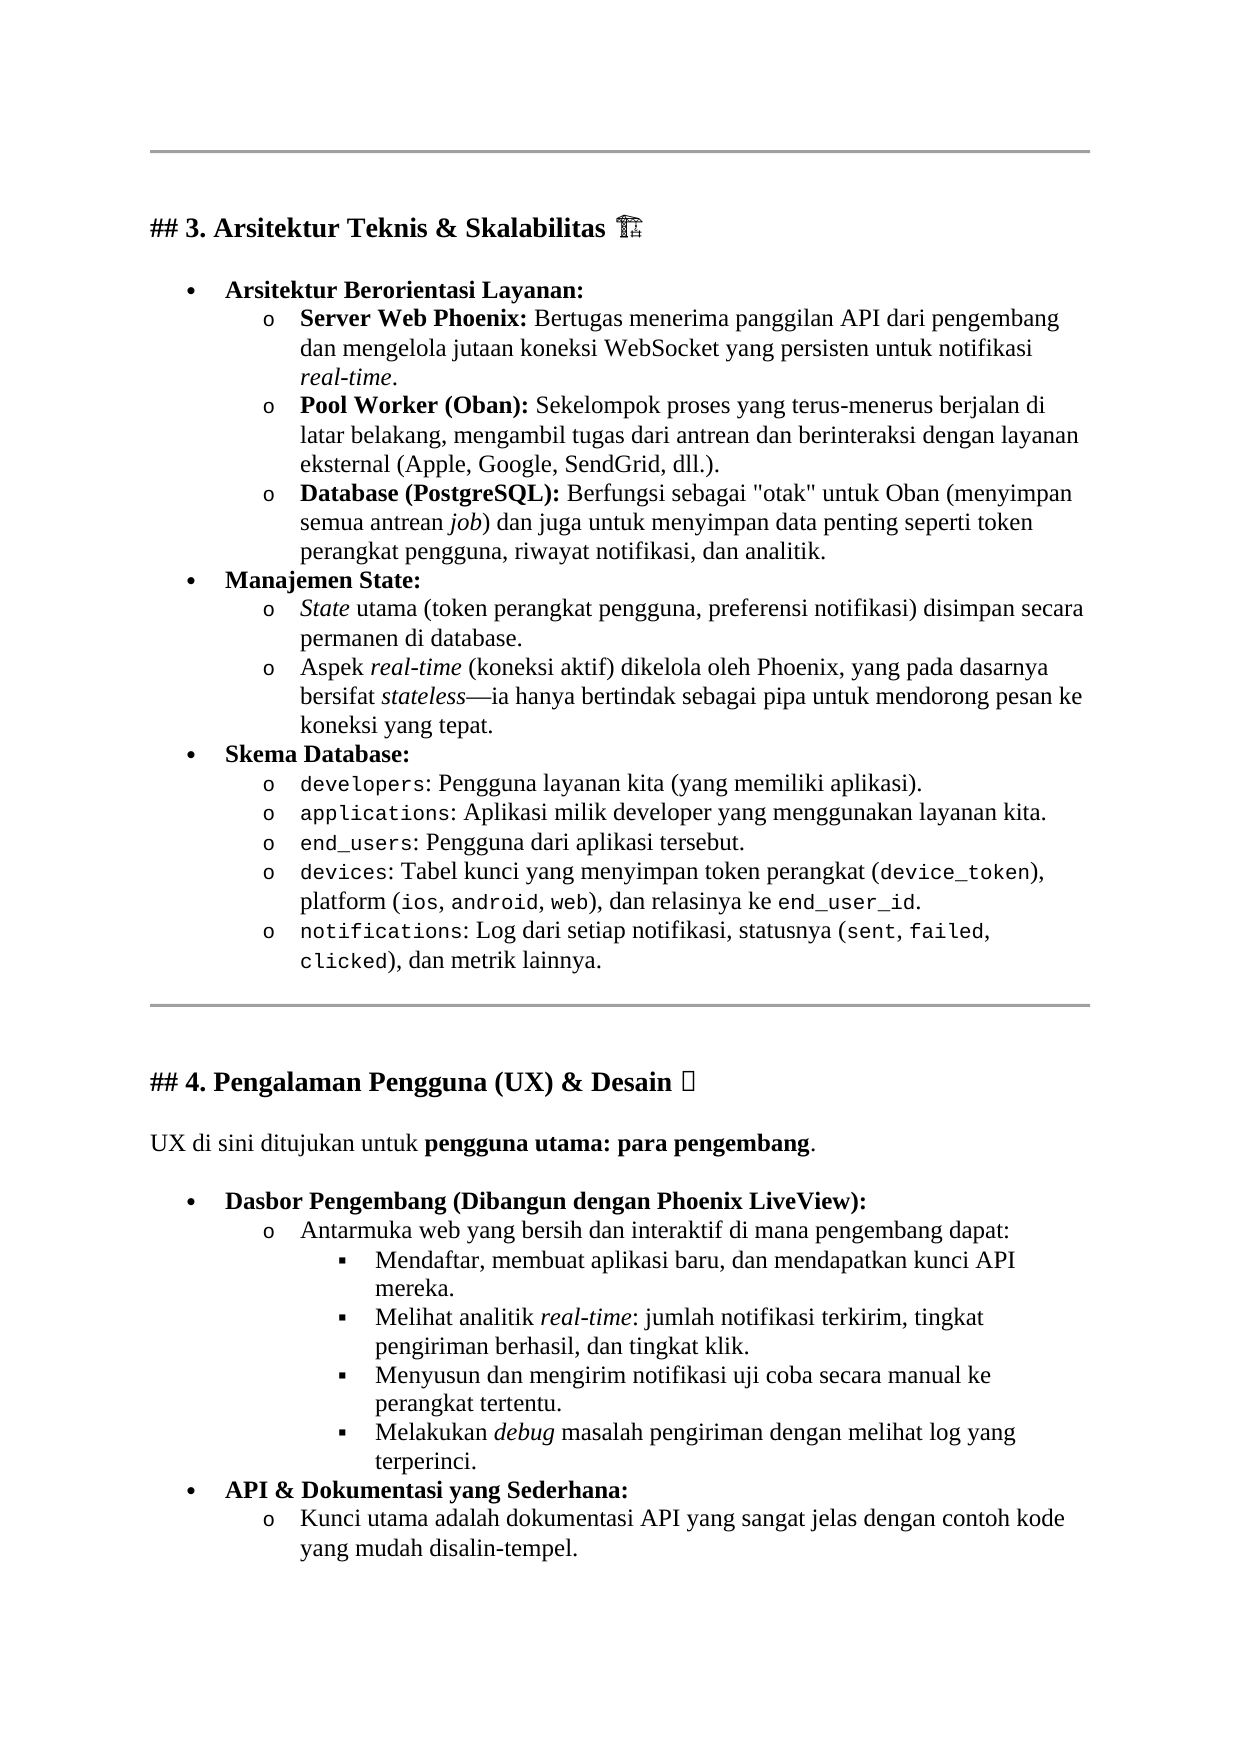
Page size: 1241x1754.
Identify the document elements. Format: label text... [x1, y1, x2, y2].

list end_users: Pengguna dari aplikasi tersebut. [262, 827, 1090, 856]
list Arsitektur Berorientasi Layanan: [187, 275, 1090, 303]
list Dasbor Pengembang (Dibangun dengan Phoenix LiveView): [187, 1186, 1090, 1215]
text ## 4. Pengalaman Pengguna (UX) & Desain 🎨 [150, 1061, 1090, 1099]
list devices: Tabel kunci yang menyimpan token perangkat (device_token), platform (ios, android, web), dan relasinya ke end_user_id. [262, 856, 1090, 916]
list Menyusun dan mengirim notifikasi uji coba secara manual ke perangkat tertentu. [337, 1360, 1090, 1417]
list State utama (token perangkat pengguna, preferensi notifikasi) disimpan secara permanen di database. [262, 593, 1090, 652]
list Skema Database: [187, 739, 1090, 768]
list Mendaftar, membuat aplikasi baru, dan mendapatkan kunci API mereka. [337, 1245, 1090, 1302]
list Antarmuka web yang bersih dan interaktif di mana pengembang dapat: [262, 1215, 1090, 1245]
list Melakukan debug masalah pengiriman dengan melihat log yang terperinci. [337, 1417, 1090, 1475]
list Manajemen State: [187, 565, 1090, 593]
text ## 3. Arsitektur Teknis & Skalabilitas 🏗️ [150, 207, 1090, 246]
list Server Web Phoenix: Bertugas menerima panggilan API dari pengembang dan mengelola jutaan koneksi WebSocket yang persisten untuk notifikasi real-time. [262, 303, 1090, 391]
list Kunci utama adalah dokumentasi API yang sangat jelas dengan contoh kode yang mudah disalin-tempel. [262, 1503, 1090, 1562]
list Database (PostgreSQL): Berfungsi sebagai "otak" untuk Oban (menyimpan semua antrean job) dan juga untuk menyimpan data penting seperti token perangkat pengguna, riwayat notifikasi, dan analitik. [262, 478, 1090, 565]
list Melihat analitik real-time: jumlah notifikasi terkirim, tingkat pengiriman berhasil, dan tingkat klik. [337, 1302, 1090, 1360]
list API & Dokumentasi yang Sederhana: [187, 1475, 1090, 1503]
list applications: Aplikasi milik developer yang menggunakan layanan kita. [262, 797, 1090, 827]
text UX di sini ditujukan untuk pengguna utama: para pengembang. [150, 1128, 1090, 1157]
list Aspek real-time (koneksi aktif) dikelola oleh Phoenix, yang pada dasarnya bersifat stateless—ia hanya bertindak sebagai pipa untuk mendorong pesan ke koneksi yang tepat. [262, 652, 1090, 739]
list notifications: Log dari setiap notifikasi, statusnya (sent, failed, clicked), dan metrik lainnya. [262, 916, 1090, 975]
list developers: Pengguna layanan kita (yang memiliki aplikasi). [262, 768, 1090, 797]
list Pool Worker (Oban): Sekelompok proses yang terus-menerus berjalan di latar belakang, mengambil tugas dari antrean dan berinteraksi dengan layanan eksternal (Apple, Google, SendGrid, dll.). [262, 391, 1090, 478]
